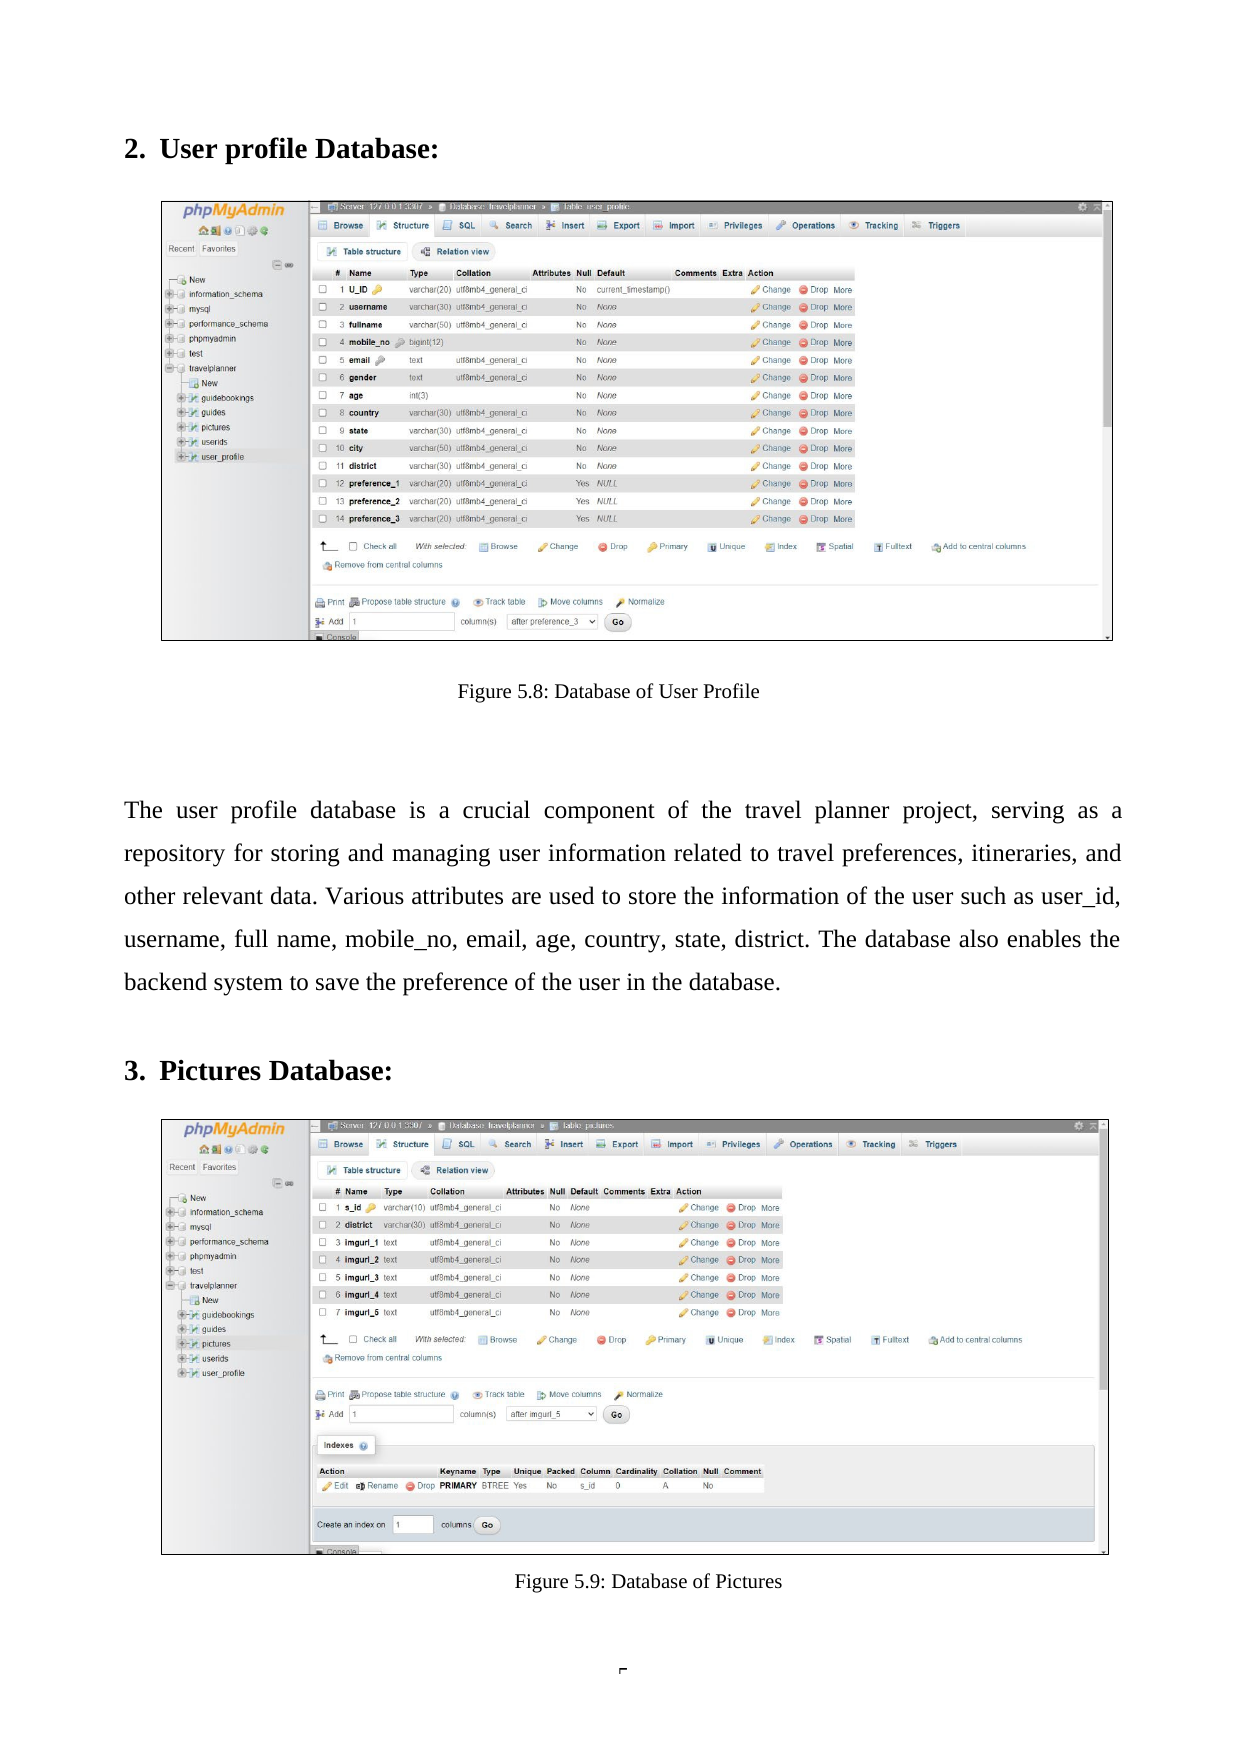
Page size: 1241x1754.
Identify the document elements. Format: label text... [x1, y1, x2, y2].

text Figure 5.8: Database of User Profile [277, 679, 940, 703]
text The user profile database is a crucial component of the travel planner project, serving as a repository for storing and managing user information related to travel preferences, itineraries, and other relevant data. Various attributes are used to store the information of the user such as user_id, username, full name, mobile_no, email, age, country, state, district. The database also enables the backend system to save the preference of the user in the database. [124, 795, 1122, 996]
subtitle Pictures Database: [124, 1053, 1140, 1087]
picture [162, 1120, 1108, 1554]
subtitle User profile Database: [124, 131, 1140, 164]
text Figure 5.9: Database of Pictures [300, 1131, 996, 1593]
picture [162, 202, 1112, 640]
